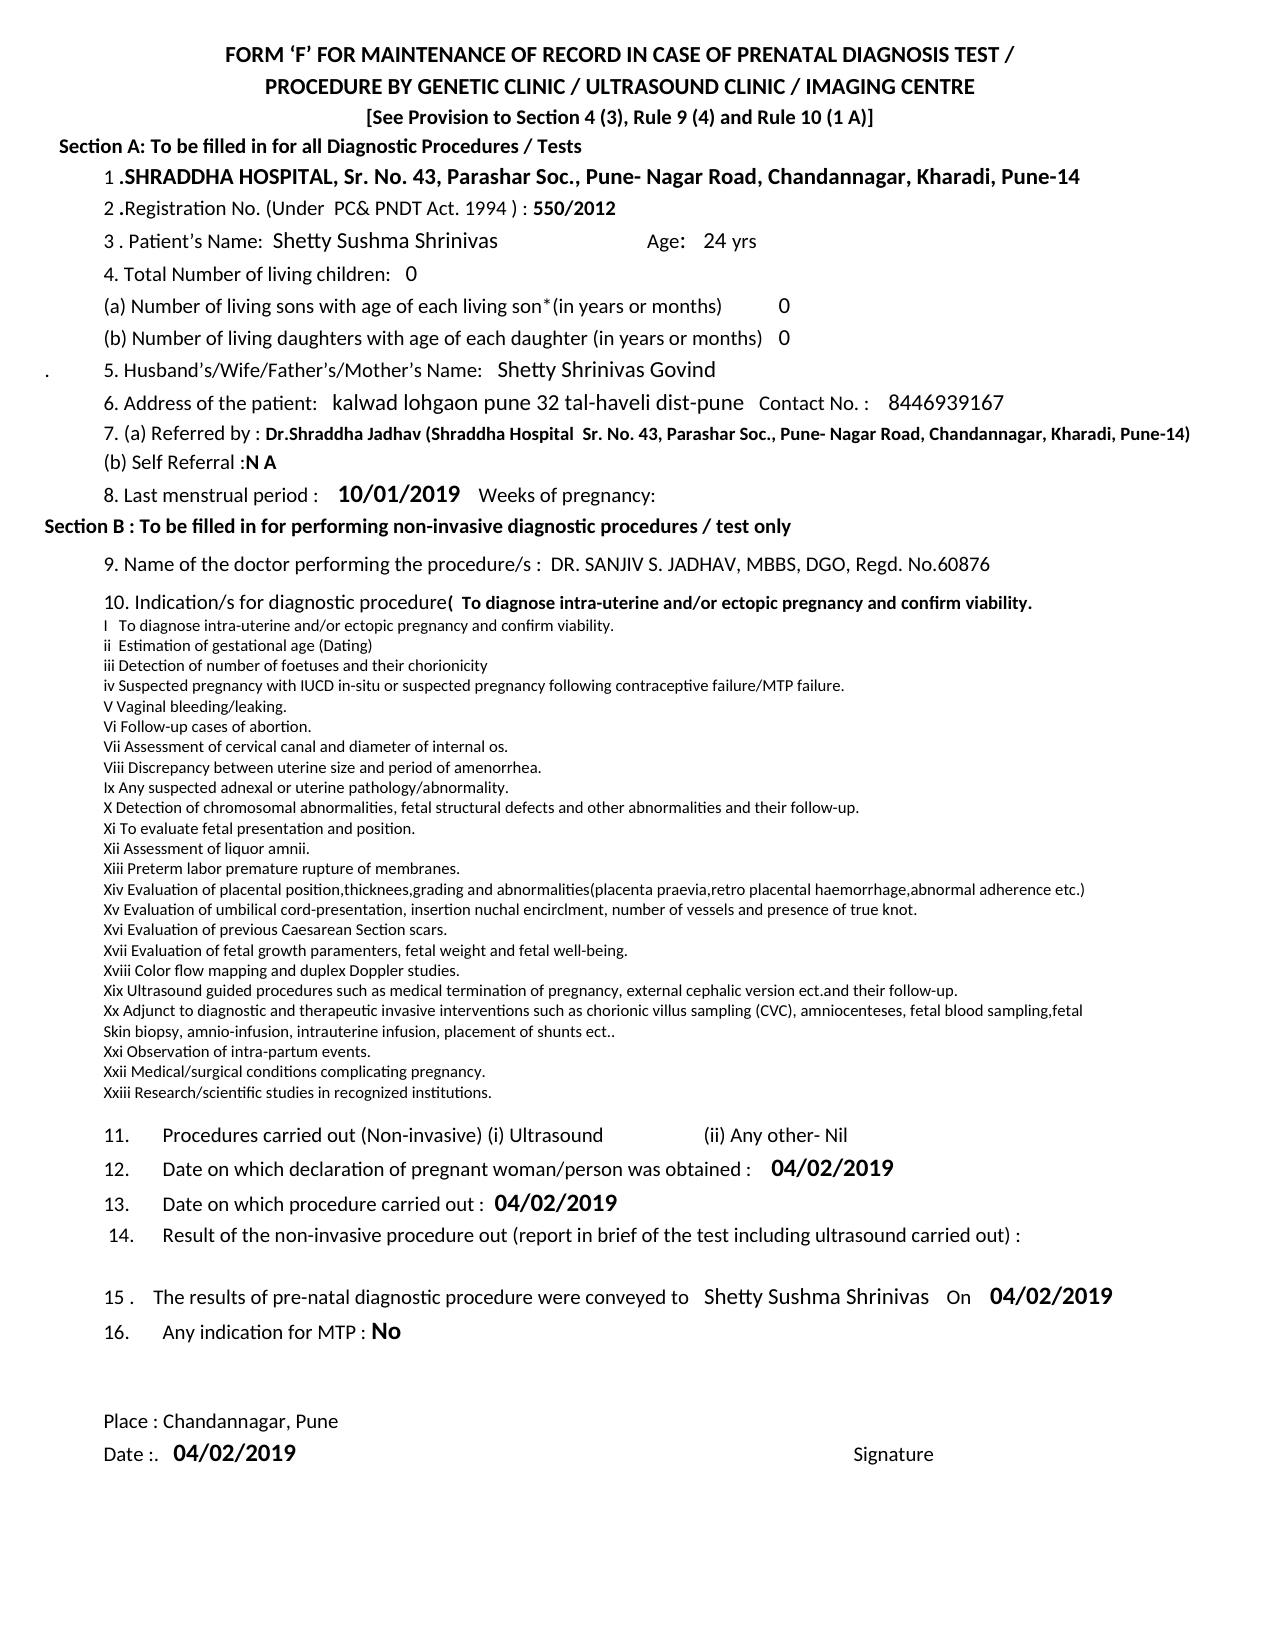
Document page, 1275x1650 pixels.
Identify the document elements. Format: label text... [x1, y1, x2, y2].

text 1 .SHRADDHA HOSPITAL, Sr. No. 43, Parashar Soc., Pune- Nagar Road, Chandannagar, Kharadi, Pune-14 [44, 162, 1196, 191]
text 12. Date on which declaration of pregnant woman/person was obtained : [0, 1152, 1275, 1182]
text PROCEDURE BY GENETIC CLINIC / ULTRASOUND CLINIC / IMAGING CENTRE [44, 72, 1196, 100]
text Xx Adjunct to diagnostic and therapeutic invasive interventions such as chorionic villus sampling (CVC), amniocenteses, fetal blood sampling,fetal [0, 1001, 1275, 1021]
text Viii Discrepancy between uterine size and period of amenorrhea. [0, 757, 1196, 777]
text Xiii Preterm labor premature rupture of membranes. [0, 858, 1196, 879]
text Section B : To be filled in for performing non-invasive diagnostic procedures / test only [44, 513, 1255, 538]
text 13. Date on which procedure carried out : [0, 1187, 1275, 1217]
text iii Detection of number of foetuses and their chorionicity [0, 655, 1196, 676]
text Ix Any suspected adnexal or uterine pathology/abnormality. [0, 777, 1196, 798]
text Xxiii Research/scientific studies in recognized institutions. [0, 1082, 1275, 1102]
text Xv Evaluation of umbilical cord-presentation, insertion nuchal encirclment, number of vessels and presence of true knot. [0, 899, 1275, 919]
text 16. Any indication for MTP : No [0, 1315, 1275, 1346]
text 2 .Registration No. (Under PC& PNDT Act. 1994 ) : 550/2012 [44, 195, 1196, 220]
text Xxi Observation of intra-partum events. [103, 1041, 1275, 1062]
text Xiv Evaluation of placental position,thicknees,grading and abnormalities(placenta praevia,retro placental haemorrhage,abnormal adherence etc.) [0, 879, 1275, 899]
text 11. Procedures carried out (Non-invasive) (i) Ultrasound (ii) Any other- Nil [0, 1123, 1275, 1148]
text Xi To evaluate fetal presentation and position. [0, 818, 1196, 838]
text Vi Follow-up cases of abortion. [0, 716, 1196, 737]
text Skin biopsy, amnio-infusion, intrauterine infusion, placement of shunts ect.. [0, 1021, 1275, 1041]
text Xvi Evaluation of previous Caesarean Section scars. [0, 919, 1275, 940]
text . 5. Husband’s/Wife/Father’s/Mother’s Name: [44, 355, 1255, 383]
text [See Provision to Section 4 (3), Rule 9 (4) and Rule 10 (1 A)] [44, 104, 1196, 129]
text 9. Name of the doctor performing the procedure/s : DR. SANJIV S. JADHAV, MBBS, DGO, Regd. No.60876 [0, 551, 1255, 577]
text ii Estimation of gestational age (Dating) [0, 635, 1196, 655]
text V Vaginal bleeding/leaking. [0, 696, 1196, 716]
text 14. Result of the non-invasive procedure out (report in brief of the test including ultrasound carried out) : [103, 1222, 1226, 1247]
text Xvii Evaluation of fetal growth paramenters, fetal weight and fetal well-being. [0, 940, 1275, 960]
text Xviii Color flow mapping and duplex Doppler studies. [0, 960, 1275, 980]
text I To diagnose intra-uterine and/or ectopic pregnancy and confirm viability. [75, 615, 1255, 635]
text 3 . Patient’s Name: Age: yrs [44, 224, 1166, 254]
text Xii Assessment of liquor amnii. [0, 838, 1196, 858]
text (a) Number of living sons with age of each living son*(in years or months) [44, 291, 1255, 319]
text FORM ‘F’ FOR MAINTENANCE OF RECORD IN CASE OF PRENATAL DIAGNOSIS TEST / [44, 40, 1196, 68]
text Date :. Signature [0, 1438, 1275, 1468]
text 8. Last menstrual period : Weeks of pregnancy: [44, 478, 1255, 509]
text Section A: To be filled in for all Diagnostic Procedures / Tests [44, 133, 1196, 159]
text X Detection of chromosomal abnormalities, fetal structural defects and other abnormalities and their follow-up. [0, 798, 1196, 818]
text Xxii Medical/surgical conditions complicating pregnancy. [0, 1062, 1275, 1082]
text Place : Chandannagar, Pune [0, 1408, 1275, 1434]
text 7. (a) Referred by : Dr.Shraddha Jadhav (Shraddha Hospital Sr. No. 43, Parashar Soc., Pune- Nagar Road, Chandannagar, Kharadi, Pune-14) [44, 420, 1255, 445]
text Xix Ultrasound guided procedures such as medical termination of pregnancy, external cephalic version ect.and their follow-up. [0, 980, 1275, 1001]
text Vii Assessment of cervical canal and diameter of internal os. [0, 737, 1196, 757]
text (b) Self Referral :N A [44, 449, 1255, 474]
text 10. Indication/s for diagnostic procedure( To diagnose intra-uterine and/or ectopic pregnancy and confirm viability. [75, 589, 1255, 615]
text 4. Total Number of living children: [44, 259, 1196, 287]
text iv Suspected pregnancy with IUCD in-situ or suspected pregnancy following contraceptive failure/MTP failure. [0, 676, 1196, 696]
text (b) Number of living daughters with age of each daughter (in years or months) [44, 323, 1255, 351]
text 15 . The results of pre-natal diagnostic procedure were conveyed to On [0, 1280, 1275, 1311]
text 6. Address of the patient: Contact No. : [103, 388, 1255, 416]
